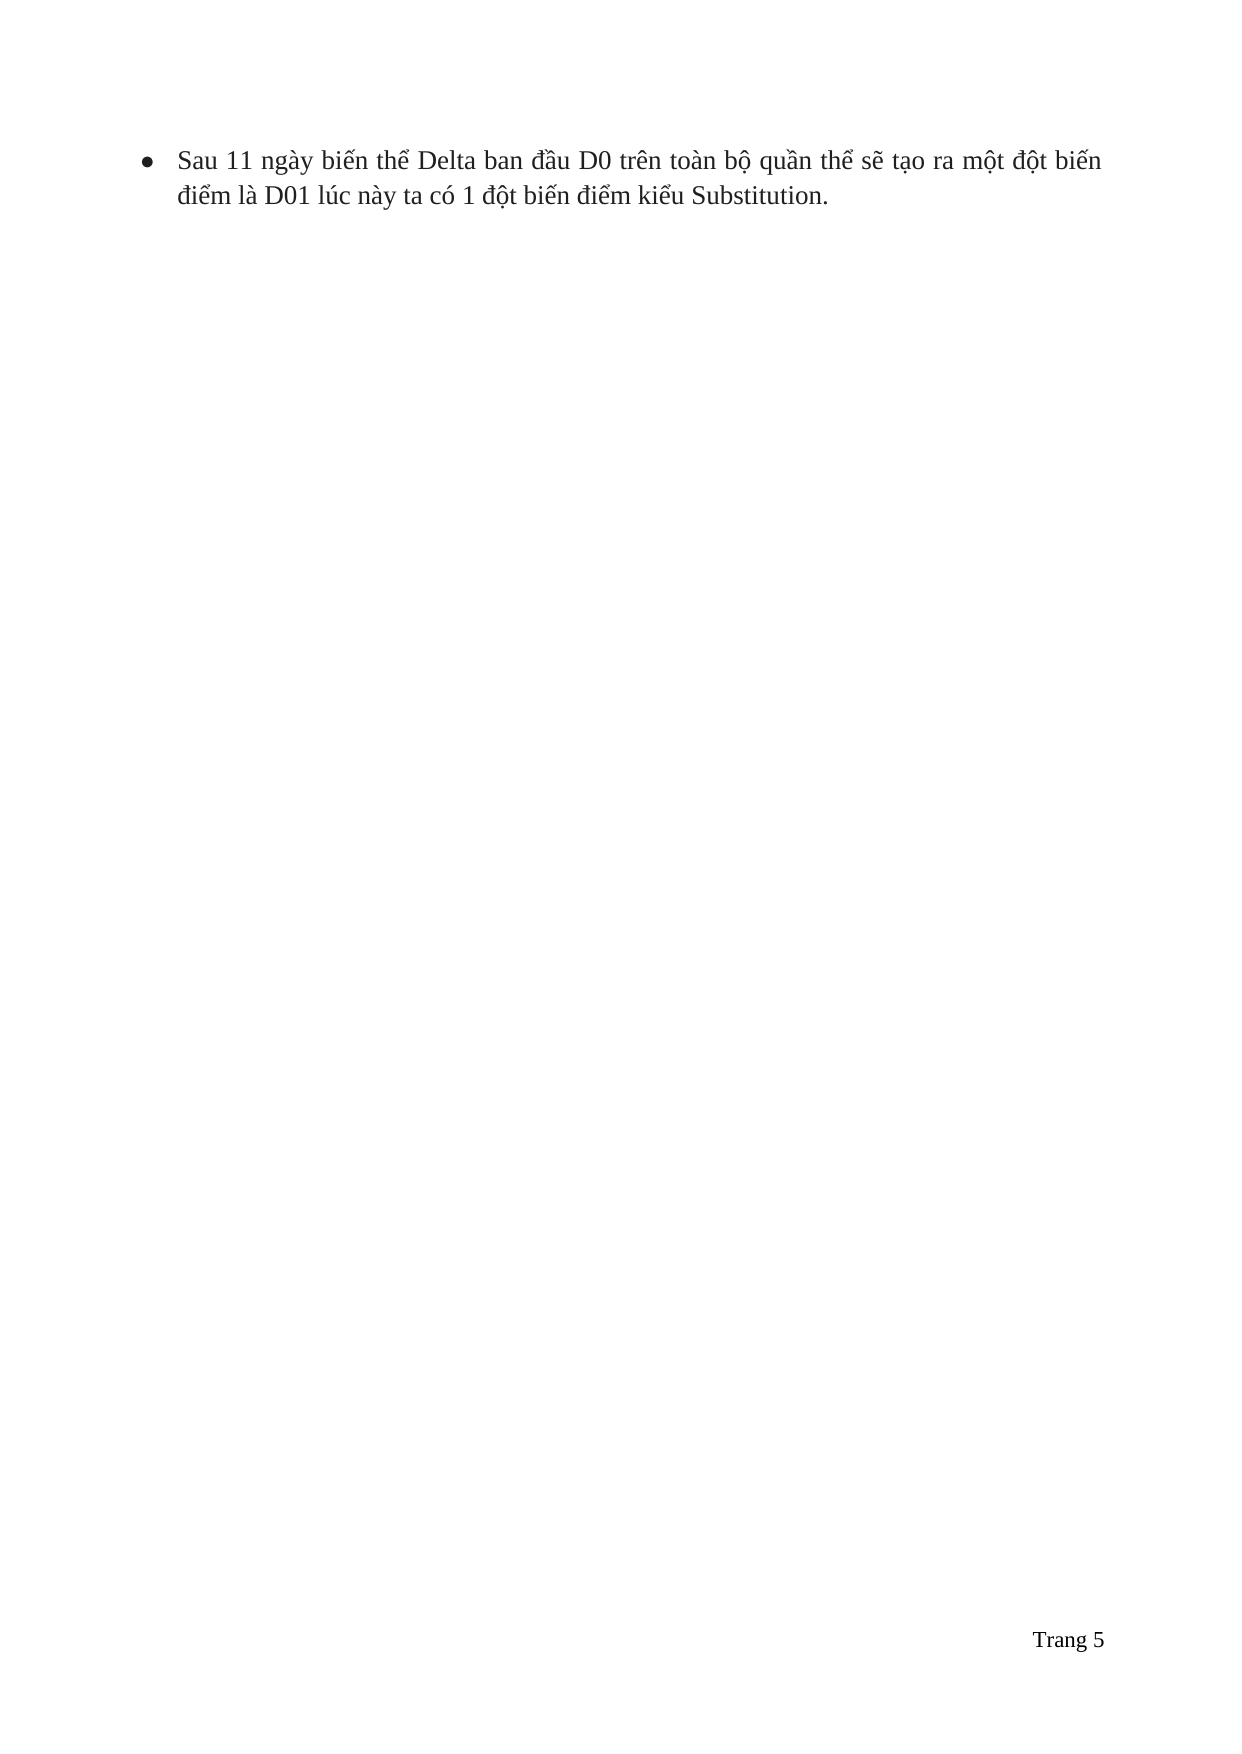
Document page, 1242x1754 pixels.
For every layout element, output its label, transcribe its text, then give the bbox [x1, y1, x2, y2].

list Sau 11 ngày biến thể Delta ban đầu D0 trên toàn bộ quần thể sẽ tạo ra một đột biến điểm là D01 lúc này ta có 1 đột biến điểm kiểu Substitution. [139, 144, 1104, 211]
